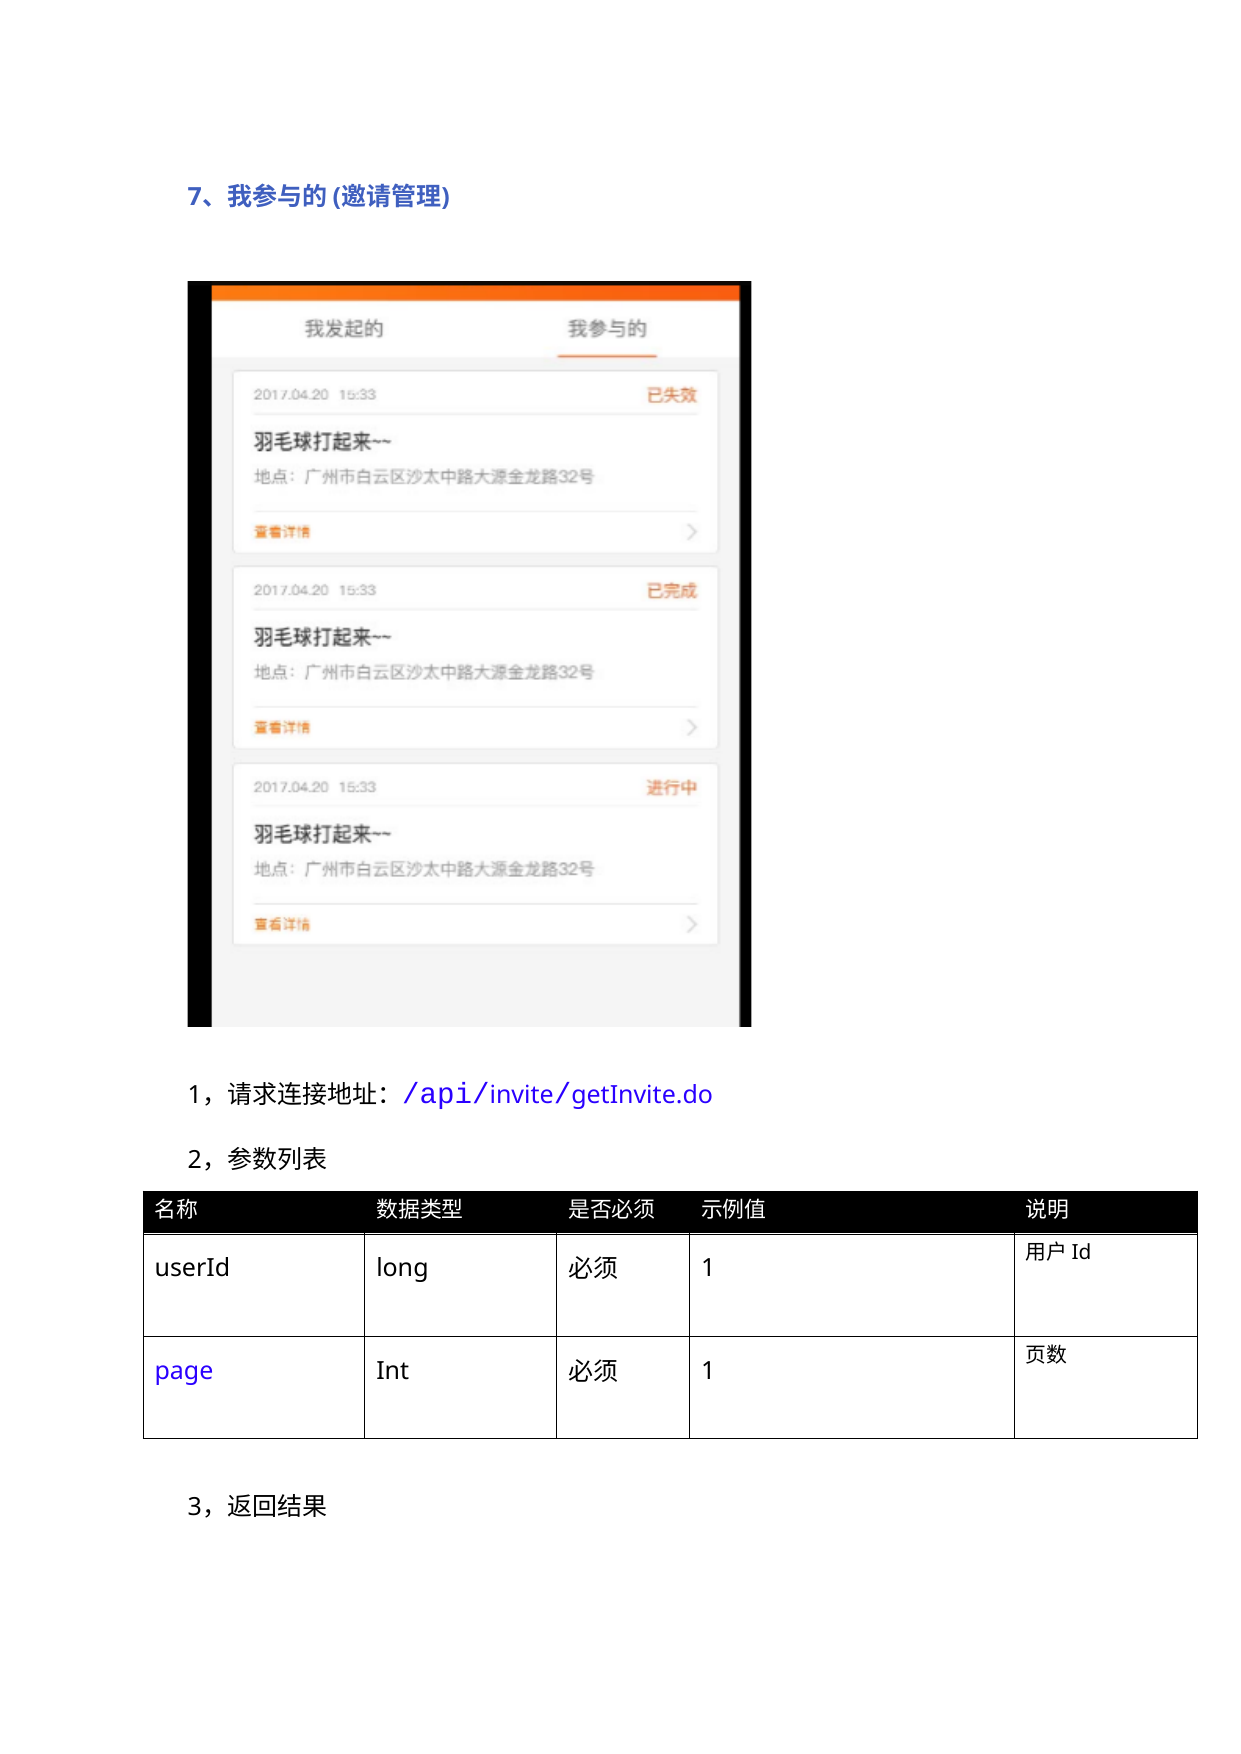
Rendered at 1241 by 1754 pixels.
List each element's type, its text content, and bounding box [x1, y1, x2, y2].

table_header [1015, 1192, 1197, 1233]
picture [187, 281, 752, 1027]
text 1，请求连接地址：/api/invite/getInvite.do [187, 1061, 1053, 1126]
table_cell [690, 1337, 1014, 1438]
text 2，参数列表 [187, 1126, 1053, 1191]
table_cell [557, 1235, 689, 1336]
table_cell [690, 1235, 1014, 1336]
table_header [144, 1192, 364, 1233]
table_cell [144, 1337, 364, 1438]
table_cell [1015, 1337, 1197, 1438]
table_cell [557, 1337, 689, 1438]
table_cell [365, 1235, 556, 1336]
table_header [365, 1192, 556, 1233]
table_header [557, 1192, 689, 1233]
subtitle 我参与的 (邀请管理) [187, 162, 1053, 227]
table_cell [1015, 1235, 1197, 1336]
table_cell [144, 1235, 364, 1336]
text 3，返回结果 [187, 1472, 1053, 1537]
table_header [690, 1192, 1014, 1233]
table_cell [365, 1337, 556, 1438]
